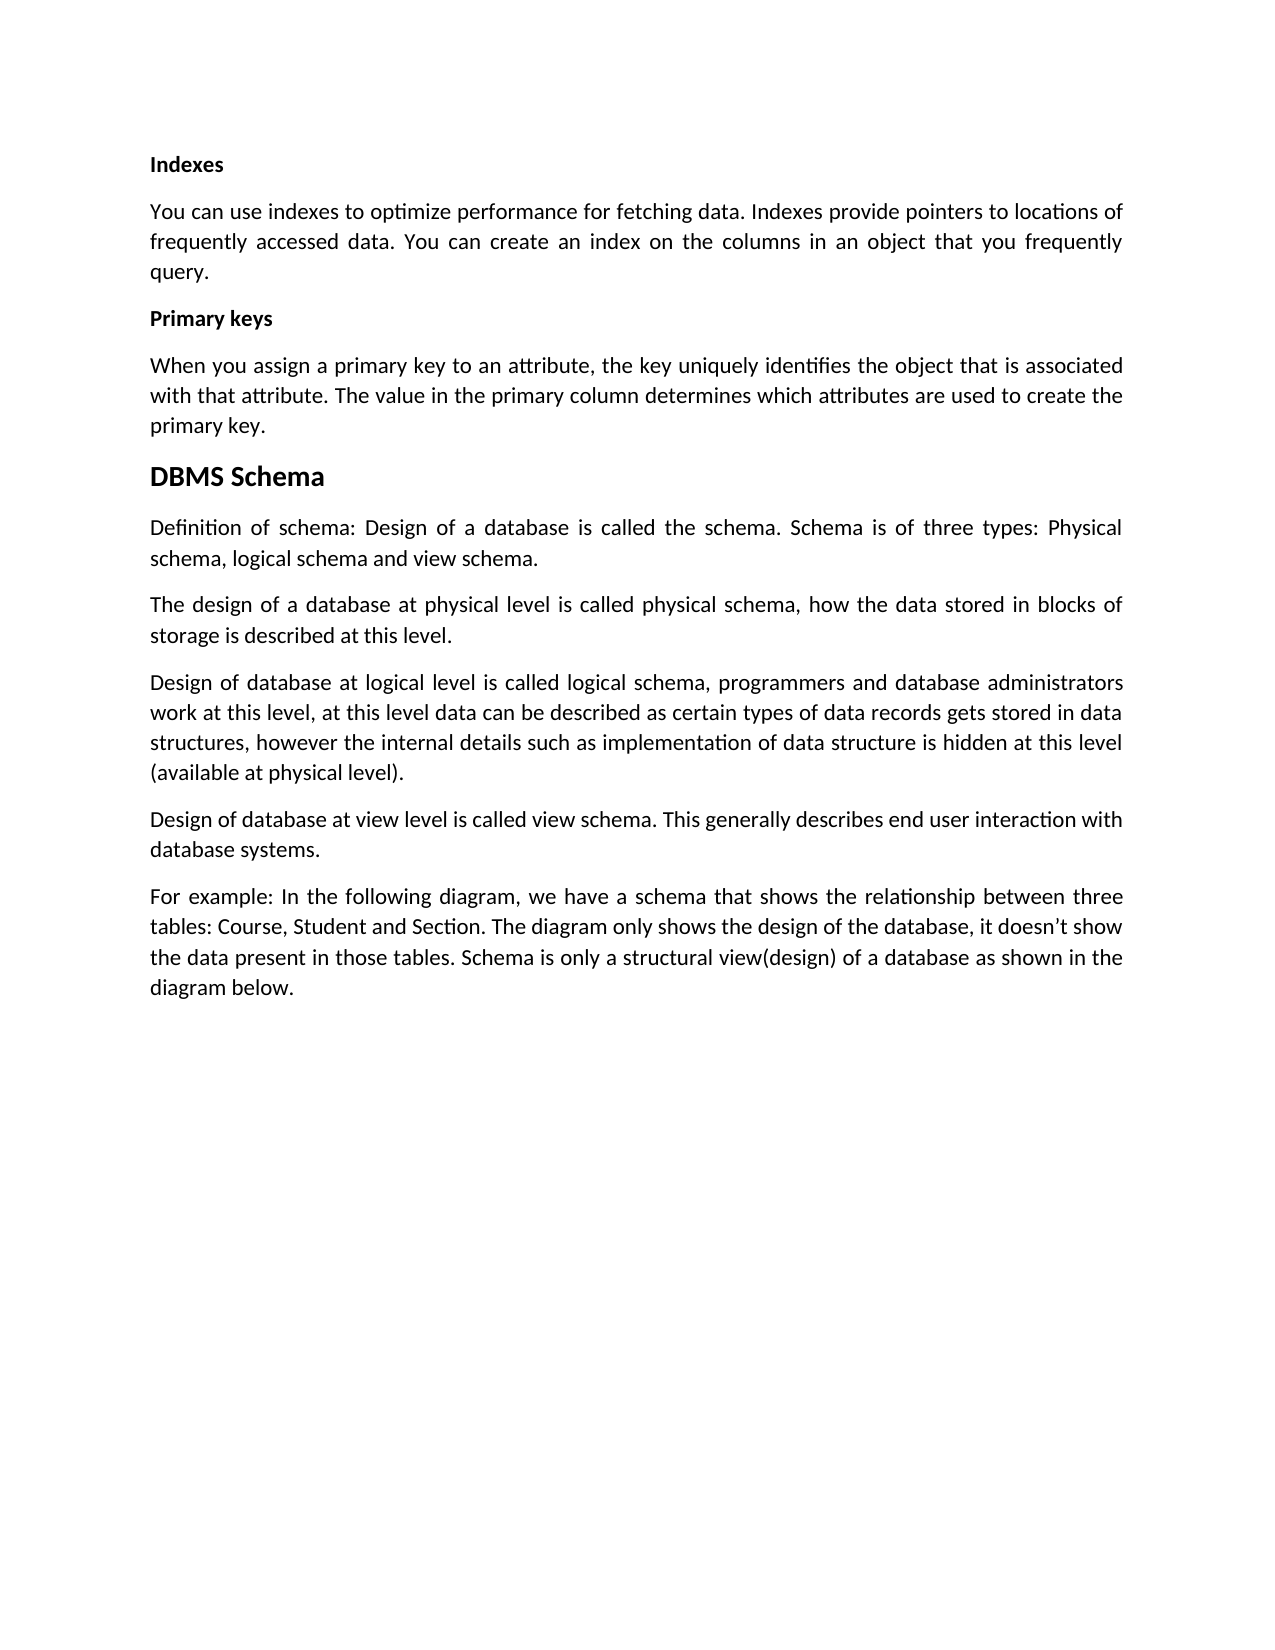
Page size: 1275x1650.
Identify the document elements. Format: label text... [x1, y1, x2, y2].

text For example: In the following diagram, we have a schema that shows the relationship between three tables: Course, Student and Section. The diagram only shows the design of the database, it doesn’t show the data present in those tables. Schema is only a structural view(design) of a database as shown in the diagram below. [150, 882, 1125, 1001]
text When you assign a primary key to an attribute, the key uniquely identifies the object that is associated with that attribute. The value in the primary column determines which attributes are used to create the primary key. [150, 351, 1125, 439]
text DBMS Schema [150, 458, 1125, 494]
text The design of a database at physical level is called physical schema, how the data stored in blocks of storage is described at this level. [150, 591, 1125, 649]
text You can use indexes to optimize performance for fetching data. Indexes provide pointers to locations of frequently accessed data. You can create an index on the columns in an object that you frequently query. [150, 197, 1125, 285]
text Design of database at logical level is called logical schema, programmers and database administrators work at this level, at this level data can be described as certain types of data records gets stored in data structures, however the internal details such as implementation of data structure is hidden at this level (available at physical level). [150, 668, 1125, 786]
text Primary keys [150, 304, 1125, 332]
text Design of database at view level is called view schema. This generally describes end user interaction with database systems. [150, 805, 1125, 863]
text Definition of schema: Design of a database is called the schema. Schema is of three types: Physical schema, logical schema and view schema. [150, 513, 1125, 572]
text Indexes [150, 150, 1125, 178]
